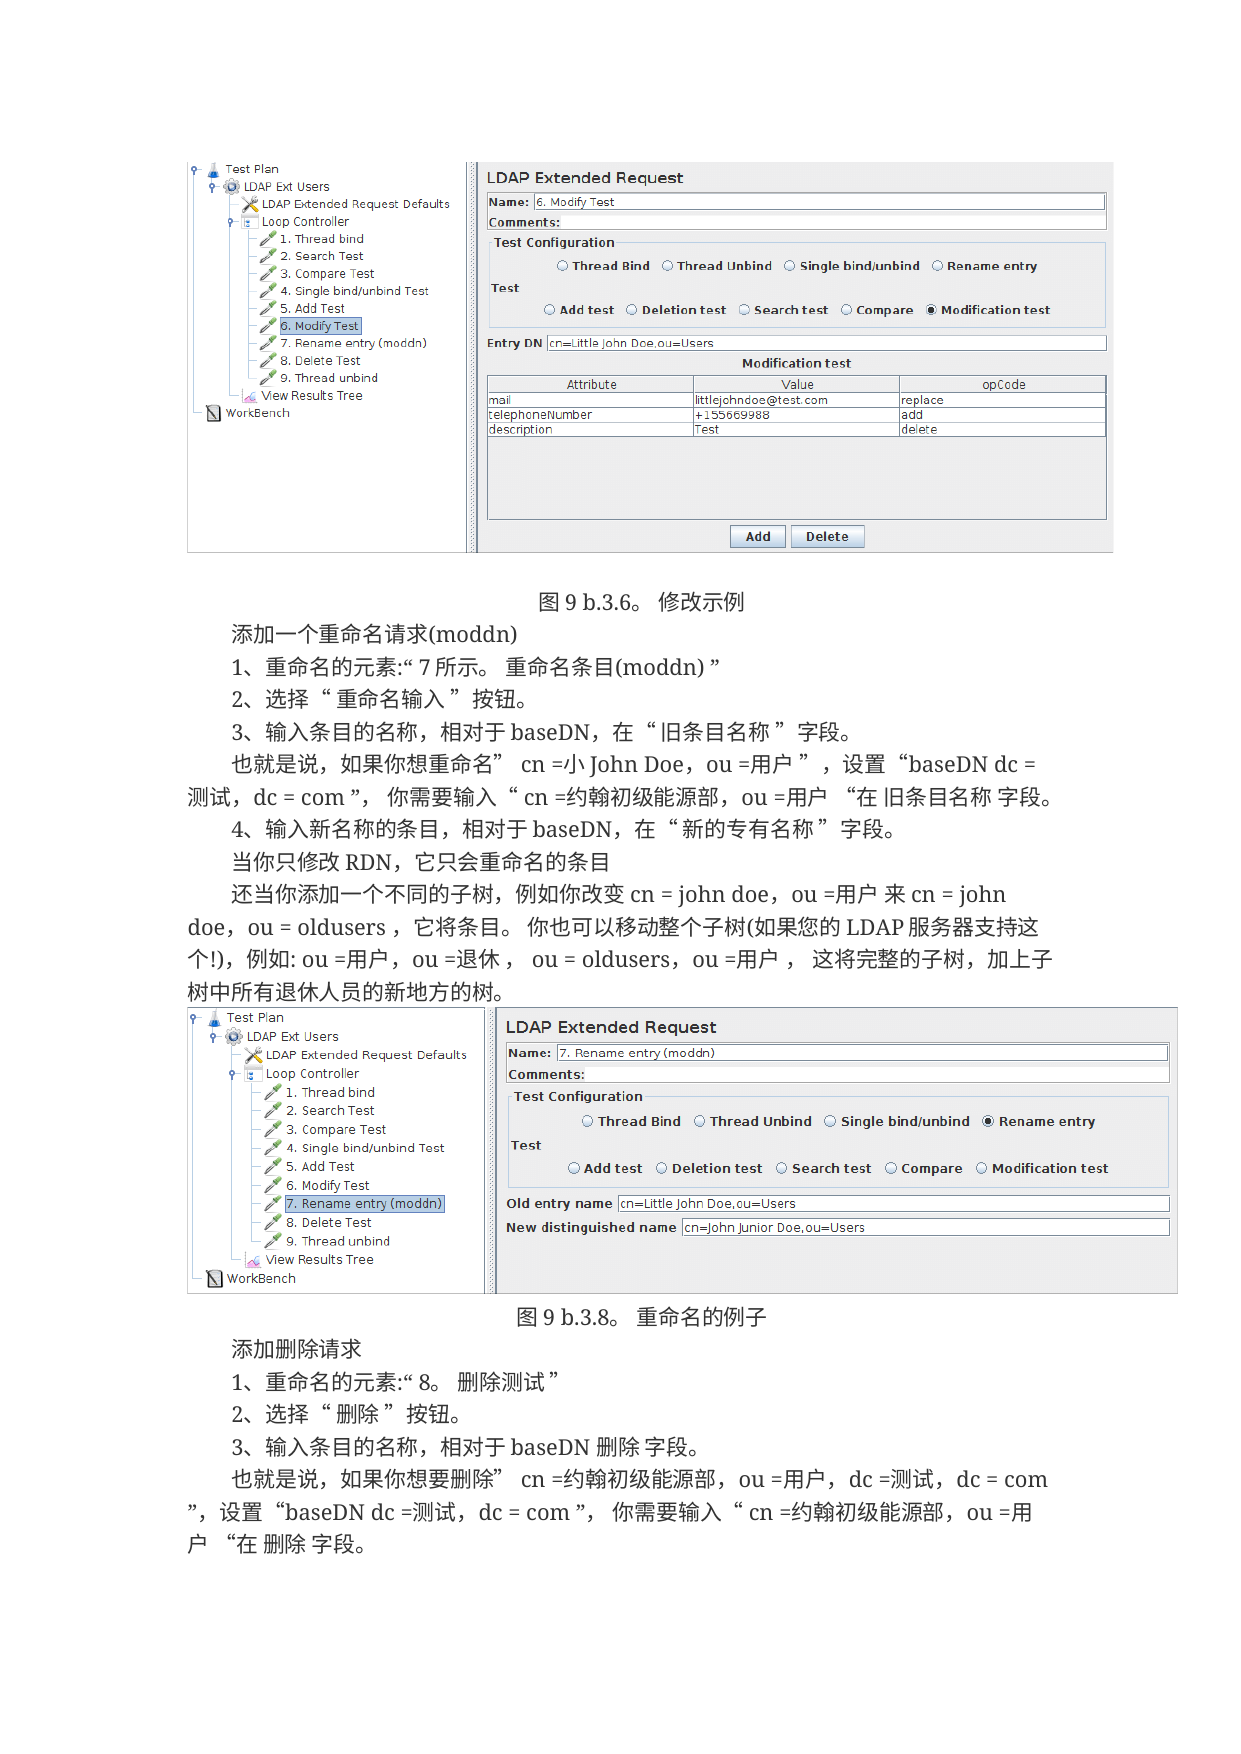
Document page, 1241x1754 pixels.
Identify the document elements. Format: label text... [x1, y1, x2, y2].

text 图9 b.3.6。 修改示例 [187, 553, 1053, 617]
text 图9 b.3.8。 重命名的例子 [187, 1294, 1053, 1332]
text 添加删除请求 1、重命名的元素:“ 8。 删除测试 ” 2、选择“ 删除 ”按钮。 3、输入条目的名称，相对于baseDN 删除 字段。 也就是说，如果你想要删除” cn =约翰初级能源部，ou =用户，dc =测试，dc = com ”，设置“baseDN dc =测试，dc = com ”， 你需要输入“ cn =约翰初级能源部，ou =用户 “在 删除 字段。 [187, 1332, 1053, 1559]
text 添加一个重命名请求(moddn) 1、重命名的元素:“ 7所示。 重命名条目(moddn) ” 2、选择“ 重命名输入 ”按钮。 3、输入条目的名称，相对于baseDN，在“ 旧条目名称 ”字段。 也就是说，如果你想重命名” cn =小John Doe，ou =用户 ”，设置“baseDN dc =测试，dc = com ”， 你需要输入“ cn =约翰初级能源部，ou =用户 “在 旧条目名称 字段。 4、输入新名称的条目，相对于baseDN，在“ 新的专有名称 ”字段。 当你只修改RDN，它只会重命名的条目 还当你添加一个不同的子树，例如你改变 cn = john doe，ou =用户 来 cn = john doe，ou = oldusers ，它将条目。 你也可以移动整个子树(如果您的LDAP服务器支持这个!)，例如: ou =用户，ou =退休 ， ou = oldusers，ou =用户 ， 这将完整的子树，加上子树中所有退休人员的新地方的树。 [187, 617, 1053, 1007]
picture [187, 1007, 1178, 1294]
picture [187, 162, 1114, 553]
